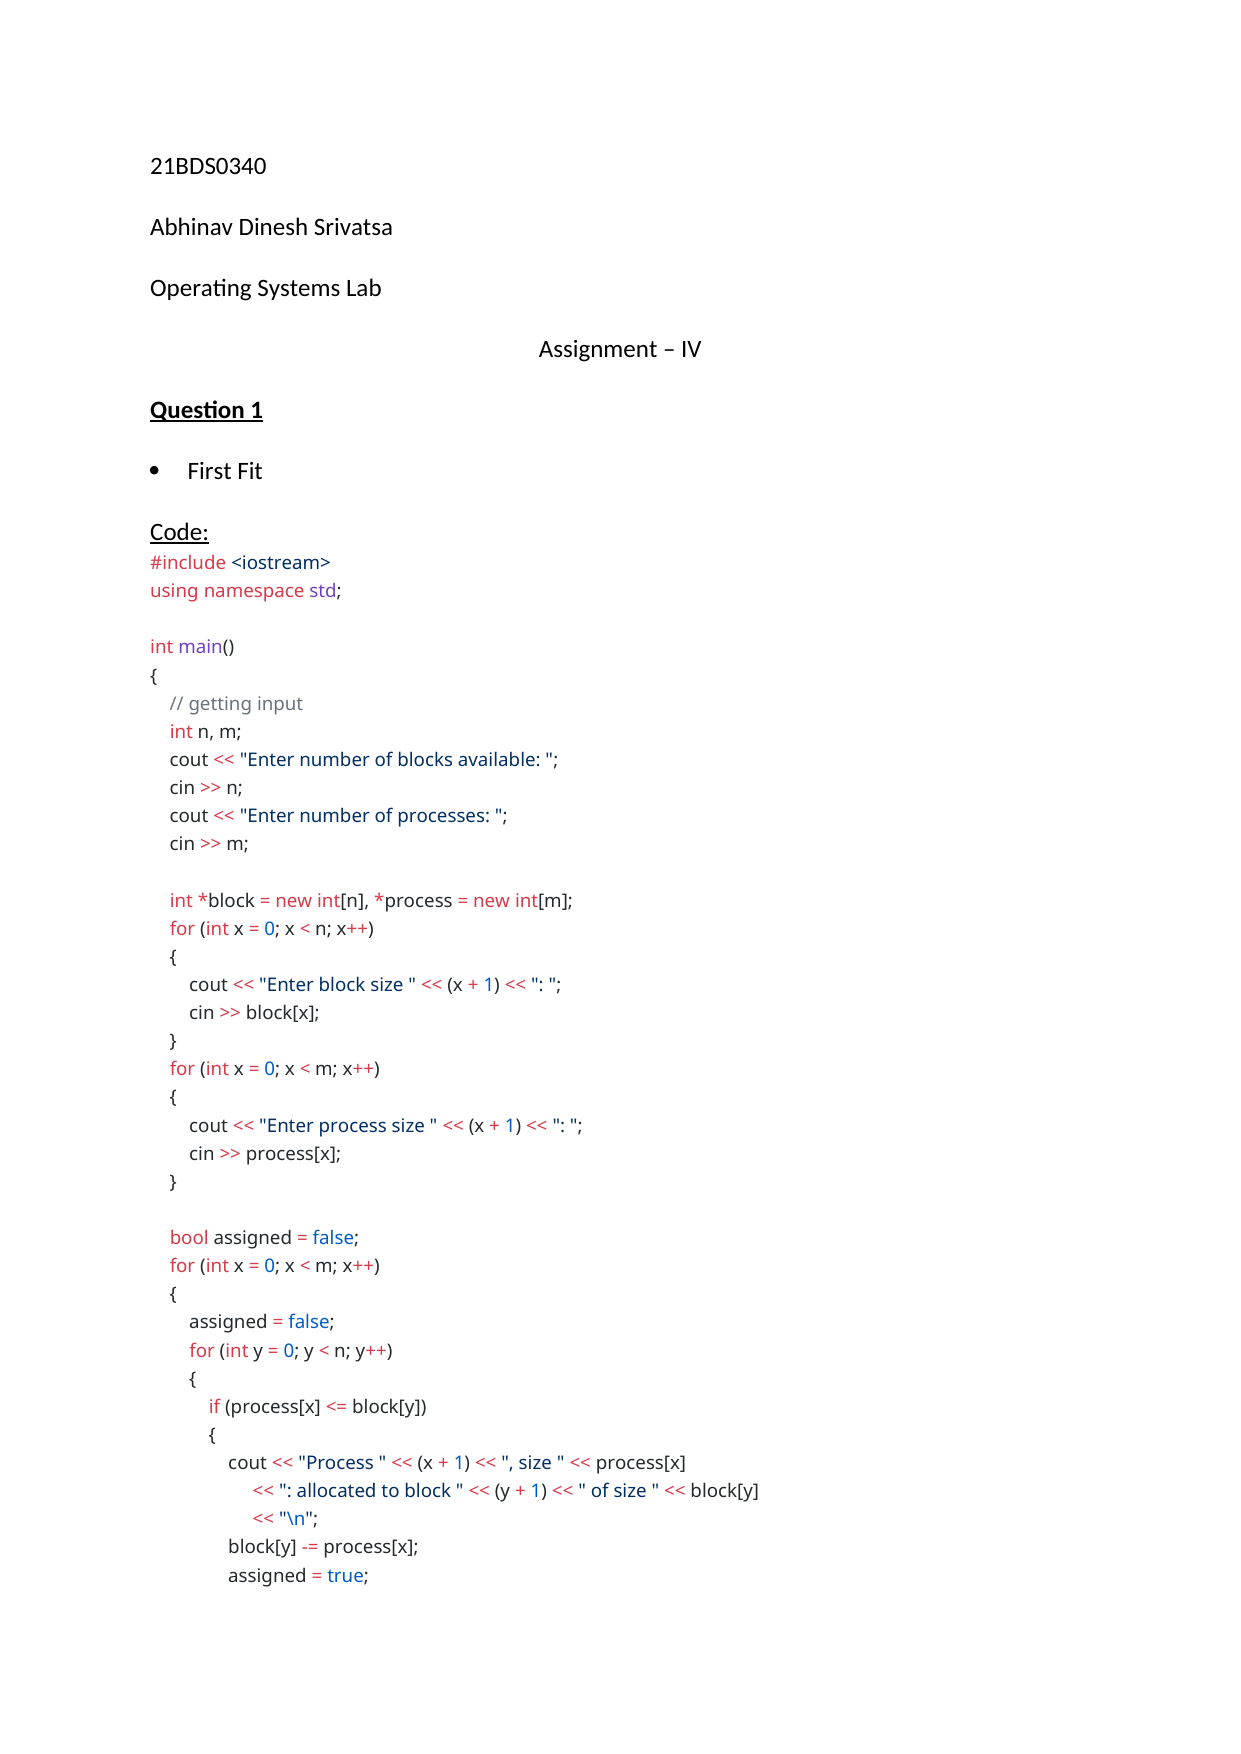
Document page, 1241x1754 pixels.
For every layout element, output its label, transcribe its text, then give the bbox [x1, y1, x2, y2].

text cout << "Enter number of blocks available: "; [150, 744, 1090, 772]
text { [150, 659, 1090, 687]
text cout << "Enter block size " << (x + 1) << ": "; [150, 969, 1090, 997]
text #include <iostream> [150, 547, 1090, 575]
text { [150, 1081, 1090, 1109]
text assigned = true; [150, 1559, 1090, 1587]
text } [150, 1025, 1090, 1053]
text Abhinav Dinesh Srivatsa [150, 211, 1090, 242]
text assigned = false; [150, 1306, 1090, 1334]
text int n, m; [150, 716, 1090, 744]
text cout << "Enter process size " << (x + 1) << ": "; [150, 1109, 1090, 1137]
text cout << "Process " << (x + 1) << ", size " << process[x] [150, 1447, 1090, 1475]
text for (int y = 0; y < n; y++) [150, 1334, 1090, 1362]
text cin >> block[x]; [150, 997, 1090, 1025]
text 21BDS0340 [150, 150, 1090, 181]
list First Fit [150, 455, 1090, 486]
text cin >> process[x]; [150, 1137, 1090, 1166]
text { [150, 1362, 1090, 1391]
text { [150, 1278, 1090, 1306]
text for (int x = 0; x < n; x++) [150, 912, 1090, 941]
text using namespace std; [150, 575, 1090, 603]
text Code: [150, 516, 1090, 547]
text } [150, 1166, 1090, 1194]
text if (process[x] <= block[y]) [150, 1391, 1090, 1419]
text cin >> n; [150, 772, 1090, 800]
text for (int x = 0; x < m; x++) [150, 1250, 1090, 1278]
text { [150, 1419, 1090, 1447]
text // getting input [150, 687, 1090, 716]
text Question 1 [150, 394, 1090, 425]
text int *block = new int[n], *process = new int[m]; [150, 884, 1090, 912]
text bool assigned = false; [150, 1222, 1090, 1250]
text block[y] -= process[x]; [150, 1531, 1090, 1559]
text cin >> m; [150, 828, 1090, 856]
text int main() [150, 631, 1090, 659]
text << "\n"; [150, 1503, 1090, 1531]
text for (int x = 0; x < m; x++) [150, 1053, 1090, 1081]
text { [150, 941, 1090, 969]
text Operating Systems Lab [150, 272, 1090, 303]
text << ": allocated to block " << (y + 1) << " of size " << block[y] [150, 1475, 1090, 1503]
text cout << "Enter number of processes: "; [150, 800, 1090, 828]
text Assignment – IV [150, 333, 1090, 364]
